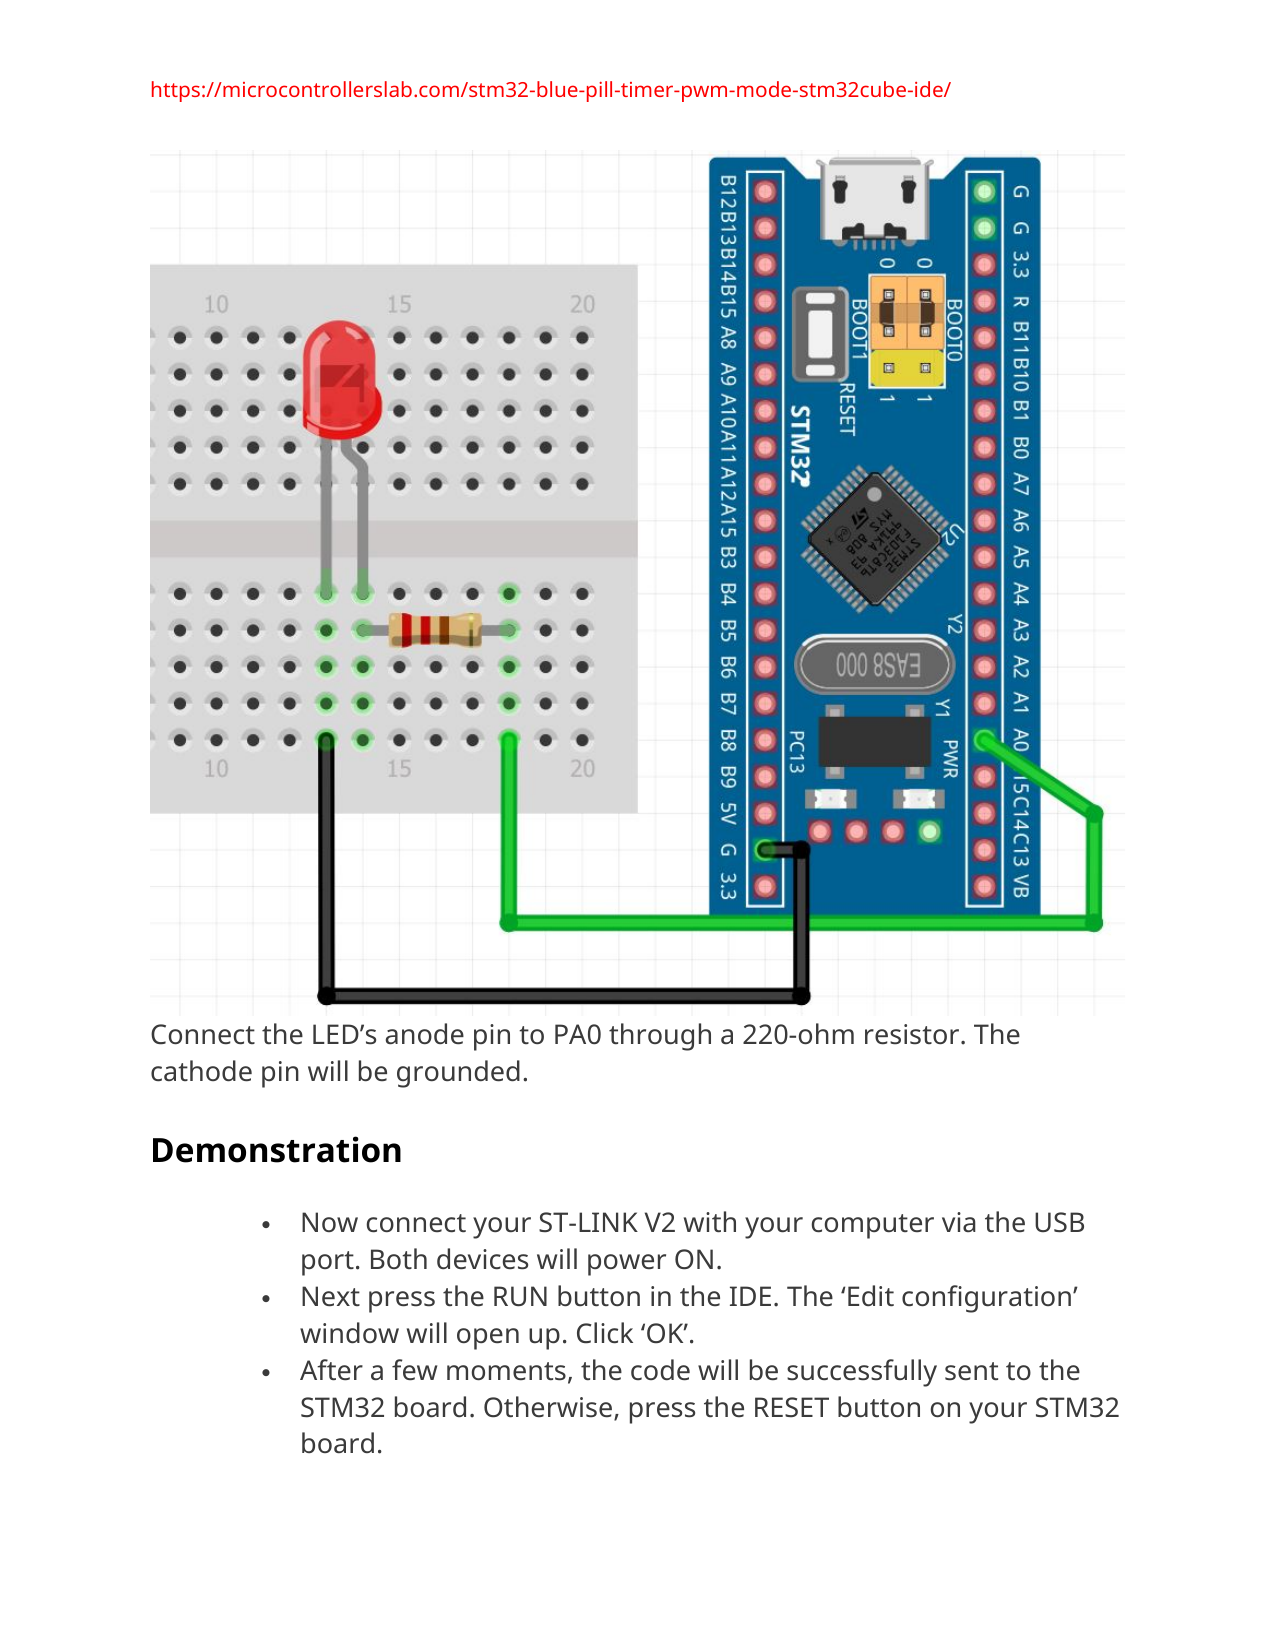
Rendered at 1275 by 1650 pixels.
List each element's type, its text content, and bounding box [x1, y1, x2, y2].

text Connect the LED’s anode pin to PA0 through a 220-ohm resistor. The cathode pin will be grounded. [150, 1016, 1125, 1089]
list Now connect your ST-LINK V2 with your computer via the USB port. Both devices will power ON. [262, 1204, 1125, 1277]
picture [150, 150, 1125, 1016]
list Next press the RUN button in the IDE. The ‘Edit configuration’ window will open up. Click ‘OK’. [262, 1277, 1125, 1351]
list After a few moments, the code will be successfully sent to the STM32 board. Otherwise, press the RESET button on your STM32 board. [262, 1351, 1125, 1462]
text Demonstration [150, 1127, 1125, 1172]
